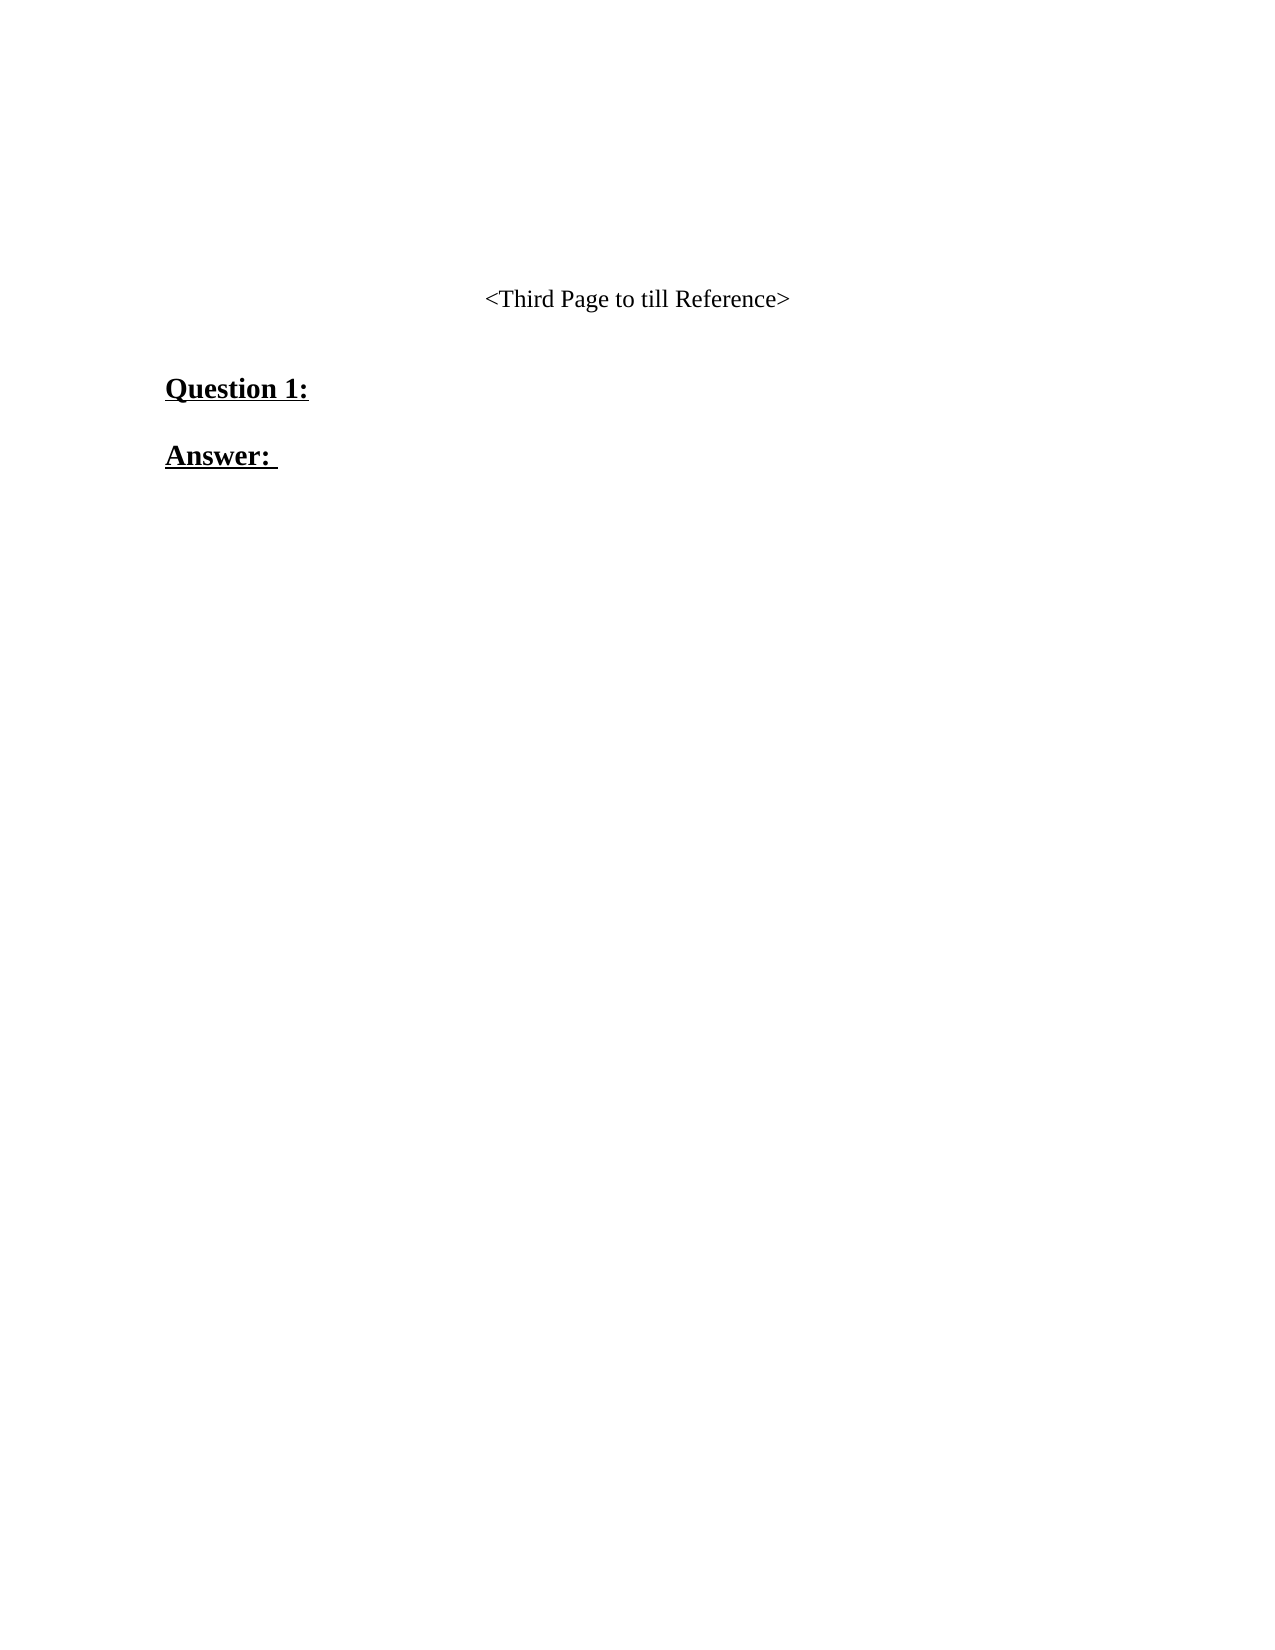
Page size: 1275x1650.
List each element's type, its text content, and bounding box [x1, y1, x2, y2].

text <Third Page to till Reference> [165, 284, 1110, 313]
text Answer: [165, 438, 1110, 471]
text Question 1: [165, 371, 1110, 404]
